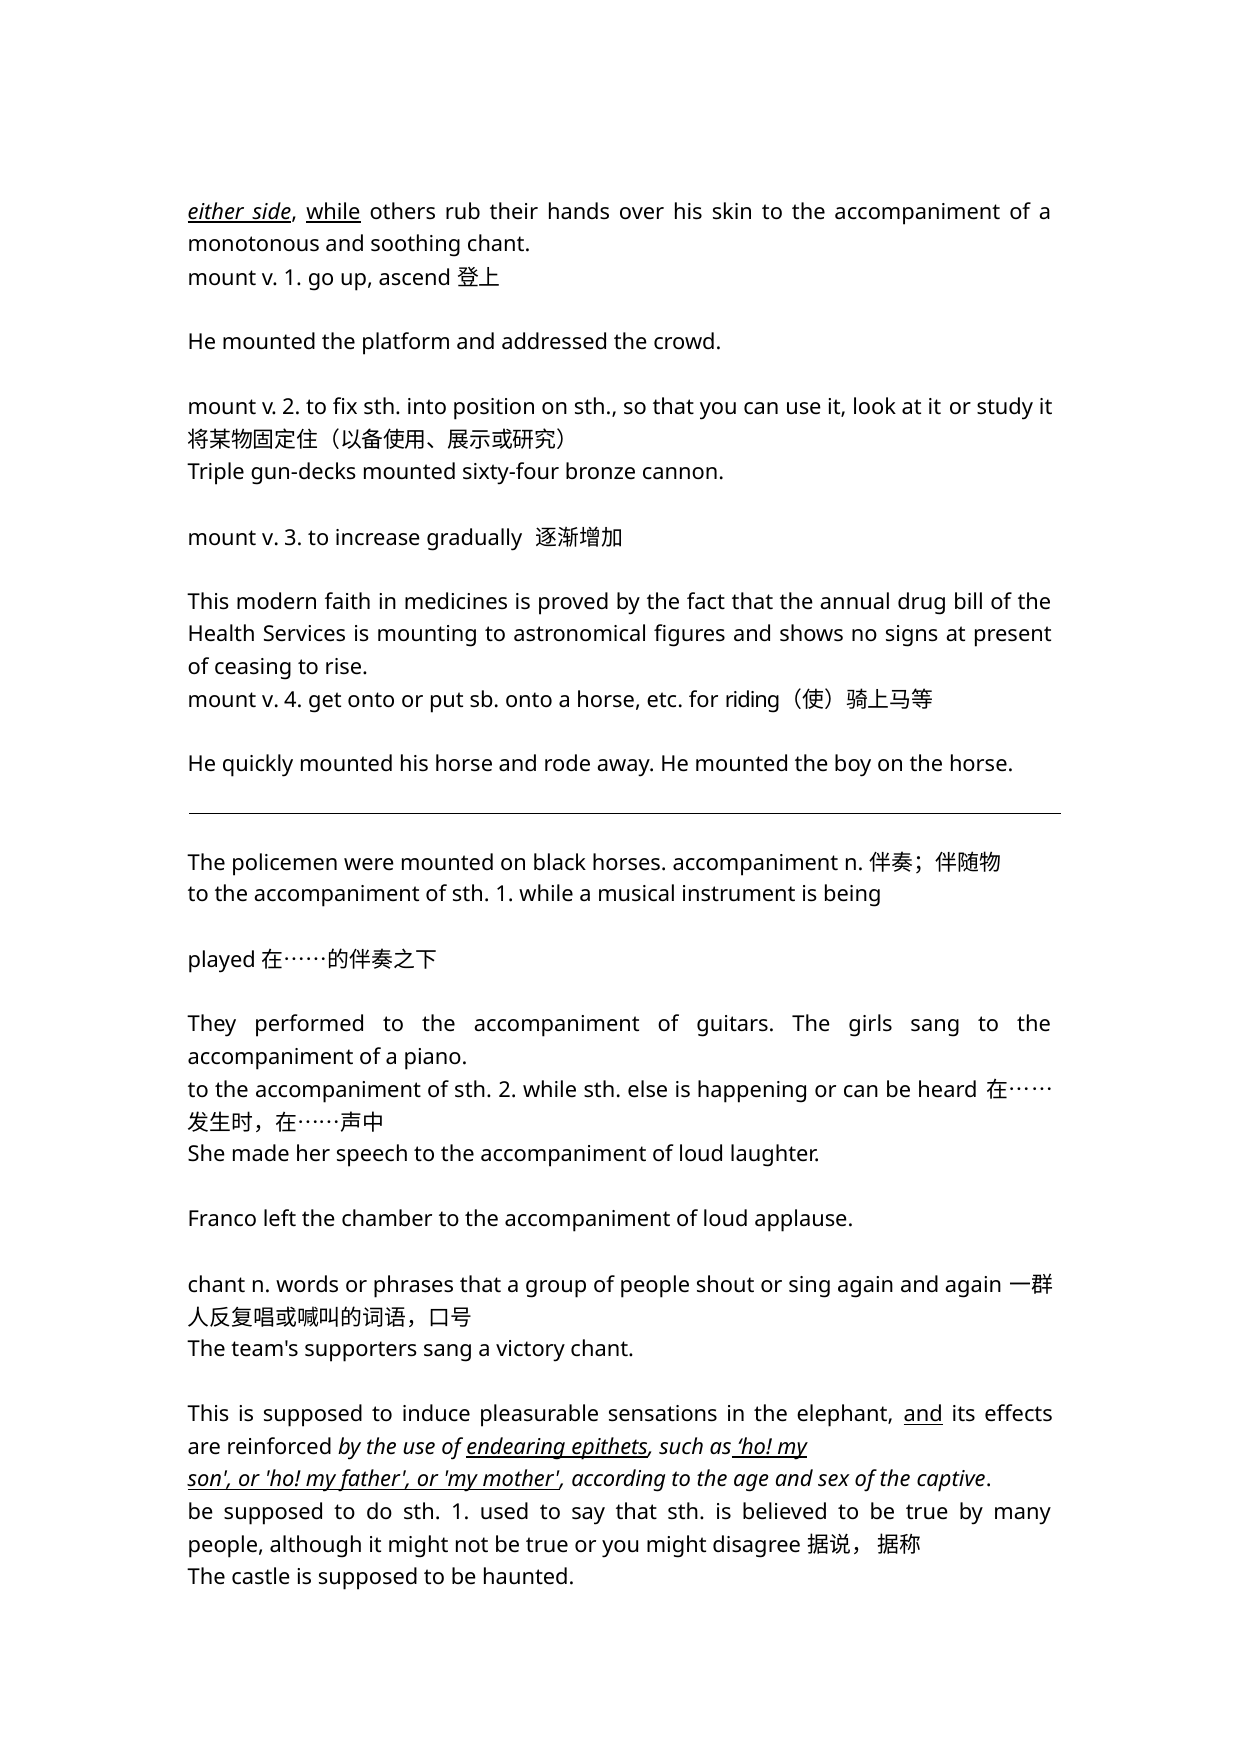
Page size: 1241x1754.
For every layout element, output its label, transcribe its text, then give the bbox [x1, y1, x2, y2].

text She made her speech to the accompaniment of loud laughter. [187, 1137, 1053, 1169]
text They performed to the accompaniment of guitars. The girls sang to the accompaniment of a piano. [187, 1007, 1053, 1072]
text The policemen were mounted on black horses. accompaniment n. 伴奏；伴随物 [187, 844, 1053, 877]
text either side, while others rub their hands over his skin to the accompaniment of a monotonous and soothing chant. [187, 194, 1053, 259]
text to the accompaniment of sth. 2. while sth. else is happening or can be heard 在……发生时，在……声中 [187, 1072, 1053, 1137]
text be supposed to do sth. 1. used to say that sth. is believed to be true by many people, although it might not be true or you might disagree 据说， 据称 [187, 1494, 1053, 1559]
text Franco left the chamber to the accompaniment of loud applause. [187, 1202, 1053, 1234]
text This is supposed to induce pleasurable sensations in the elephant, and its effects are reinforced by the use of endearing epithets, such as ‘ho! my [187, 1397, 1053, 1462]
text He quickly mounted his horse and rode away. He mounted the boy on the horse. [187, 747, 1053, 779]
text chant n. words or phrases that a group of people shout or sing again and again 一群人反复唱或喊叫的词语，口号 [187, 1267, 1053, 1332]
text played 在……的伴奏之下 [187, 942, 1053, 974]
text The team's supporters sang a victory chant. [187, 1332, 1053, 1364]
text Triple gun-decks mounted sixty-four bronze cannon. [187, 454, 1053, 487]
text son', or 'ho! my father', or 'my mother', according to the age and sex of the captive. [187, 1462, 1053, 1494]
text The castle is supposed to be haunted. [187, 1559, 1053, 1592]
text He mounted the platform and addressed the crowd. [187, 324, 1053, 357]
text mount v. 1. go up, ascend 登上 [187, 259, 1053, 292]
text mount v. 4. get onto or put sb. onto a horse, etc. for riding（使）骑上马等 [187, 682, 1053, 714]
text mount v. 2. to fix sth. into position on sth., so that you can use it, look at it or study it 将某物固定住（以备使用、展示或研究） [187, 389, 1053, 454]
text to the accompaniment of sth. 1. while a musical instrument is being [187, 877, 1053, 909]
text mount v. 3. to increase gradually 逐渐增加 [187, 519, 1053, 552]
text This modern faith in medicines is proved by the fact that the annual drug bill of the Health Services is mounting to astronomical figures and shows no signs at present of ceasing to rise. [187, 584, 1053, 682]
